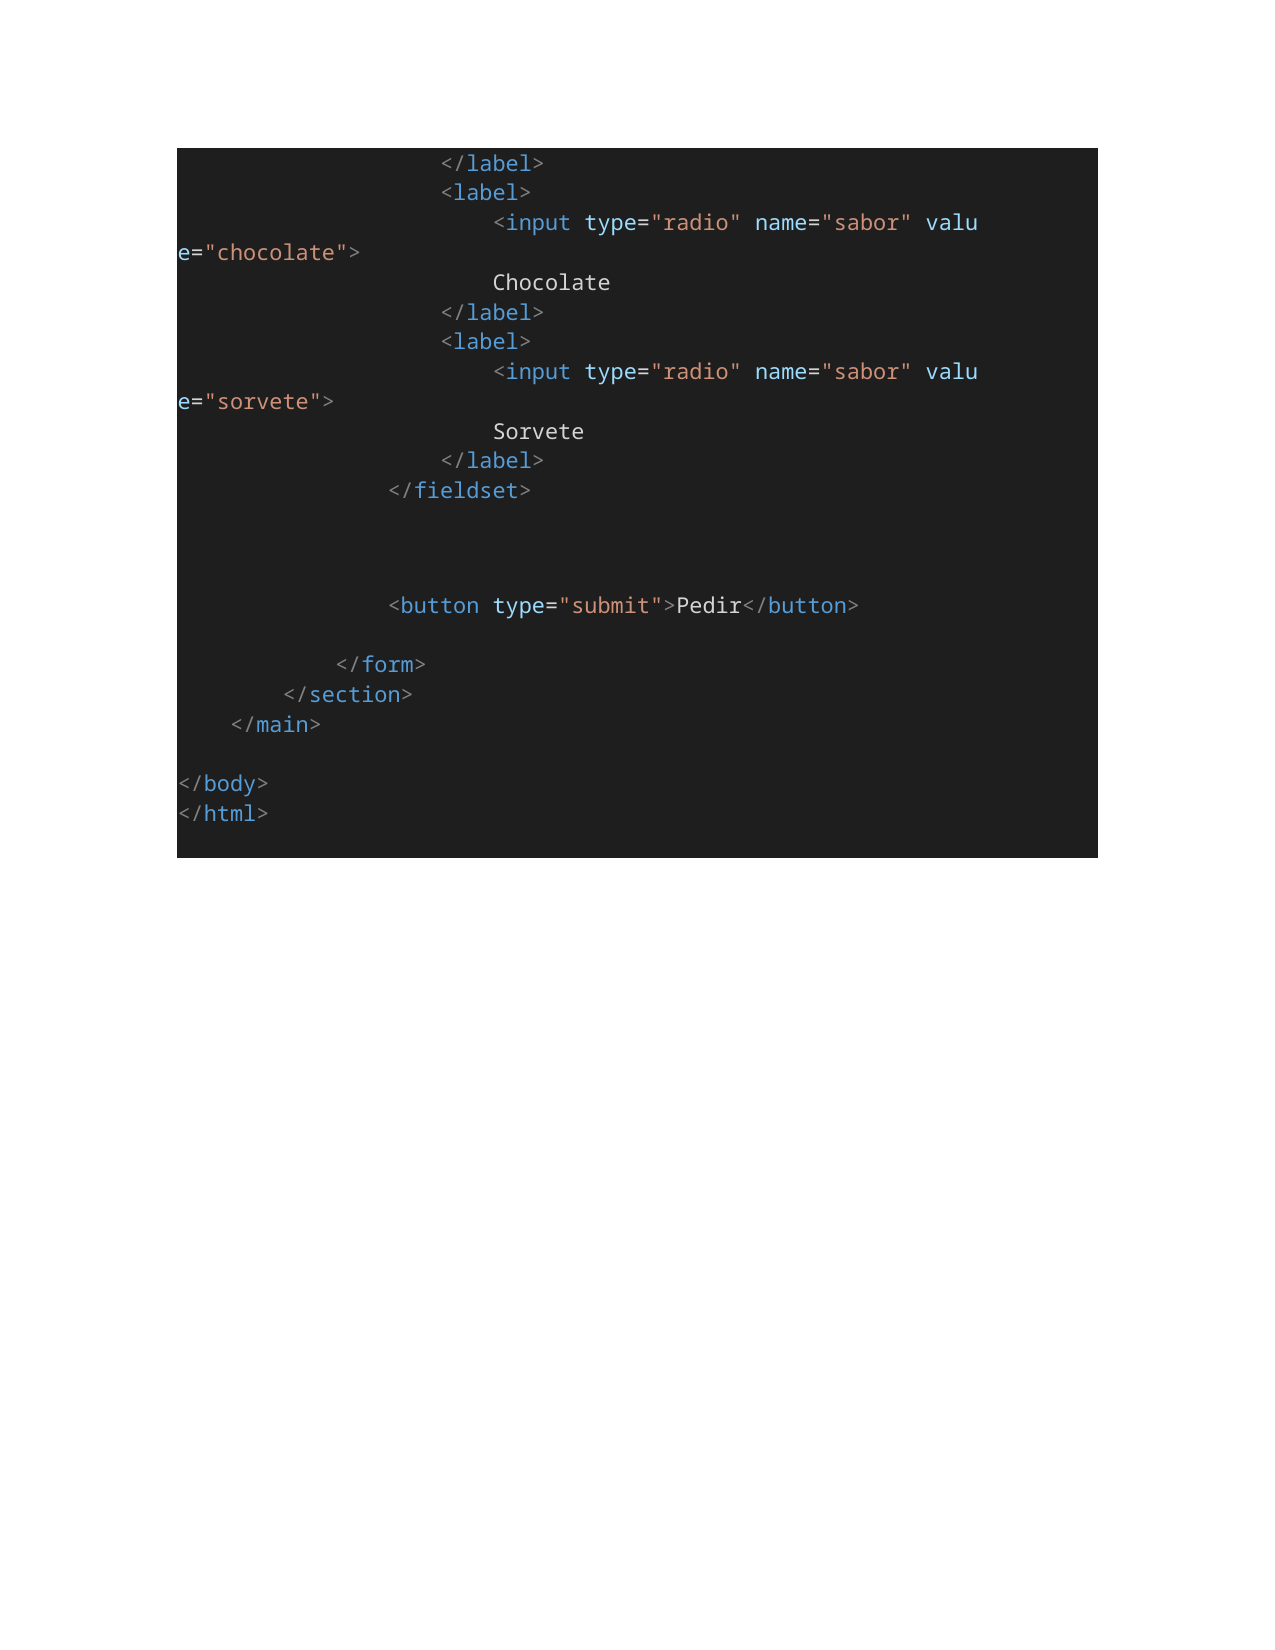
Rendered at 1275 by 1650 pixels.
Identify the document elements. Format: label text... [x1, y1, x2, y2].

text Chocolate [177, 267, 1098, 297]
text </label> [177, 148, 1098, 177]
text </form> [177, 649, 1098, 679]
text <button type="submit">Pedir</button> [177, 590, 1098, 619]
text </label> [177, 297, 1098, 326]
text </section> [177, 679, 1098, 709]
text </body> [177, 768, 1098, 798]
text </html> [177, 798, 1098, 828]
text <input type="radio" name="sabor" value="sorvete"> [177, 356, 1098, 416]
text </main> [177, 709, 1098, 739]
text </fieldset> [177, 475, 1098, 505]
text <label> [177, 326, 1098, 356]
text </label> [177, 446, 1098, 475]
text <label> [177, 177, 1098, 207]
text Sorvete [177, 416, 1098, 446]
text <input type="radio" name="sabor" value="chocolate"> [177, 207, 1098, 267]
